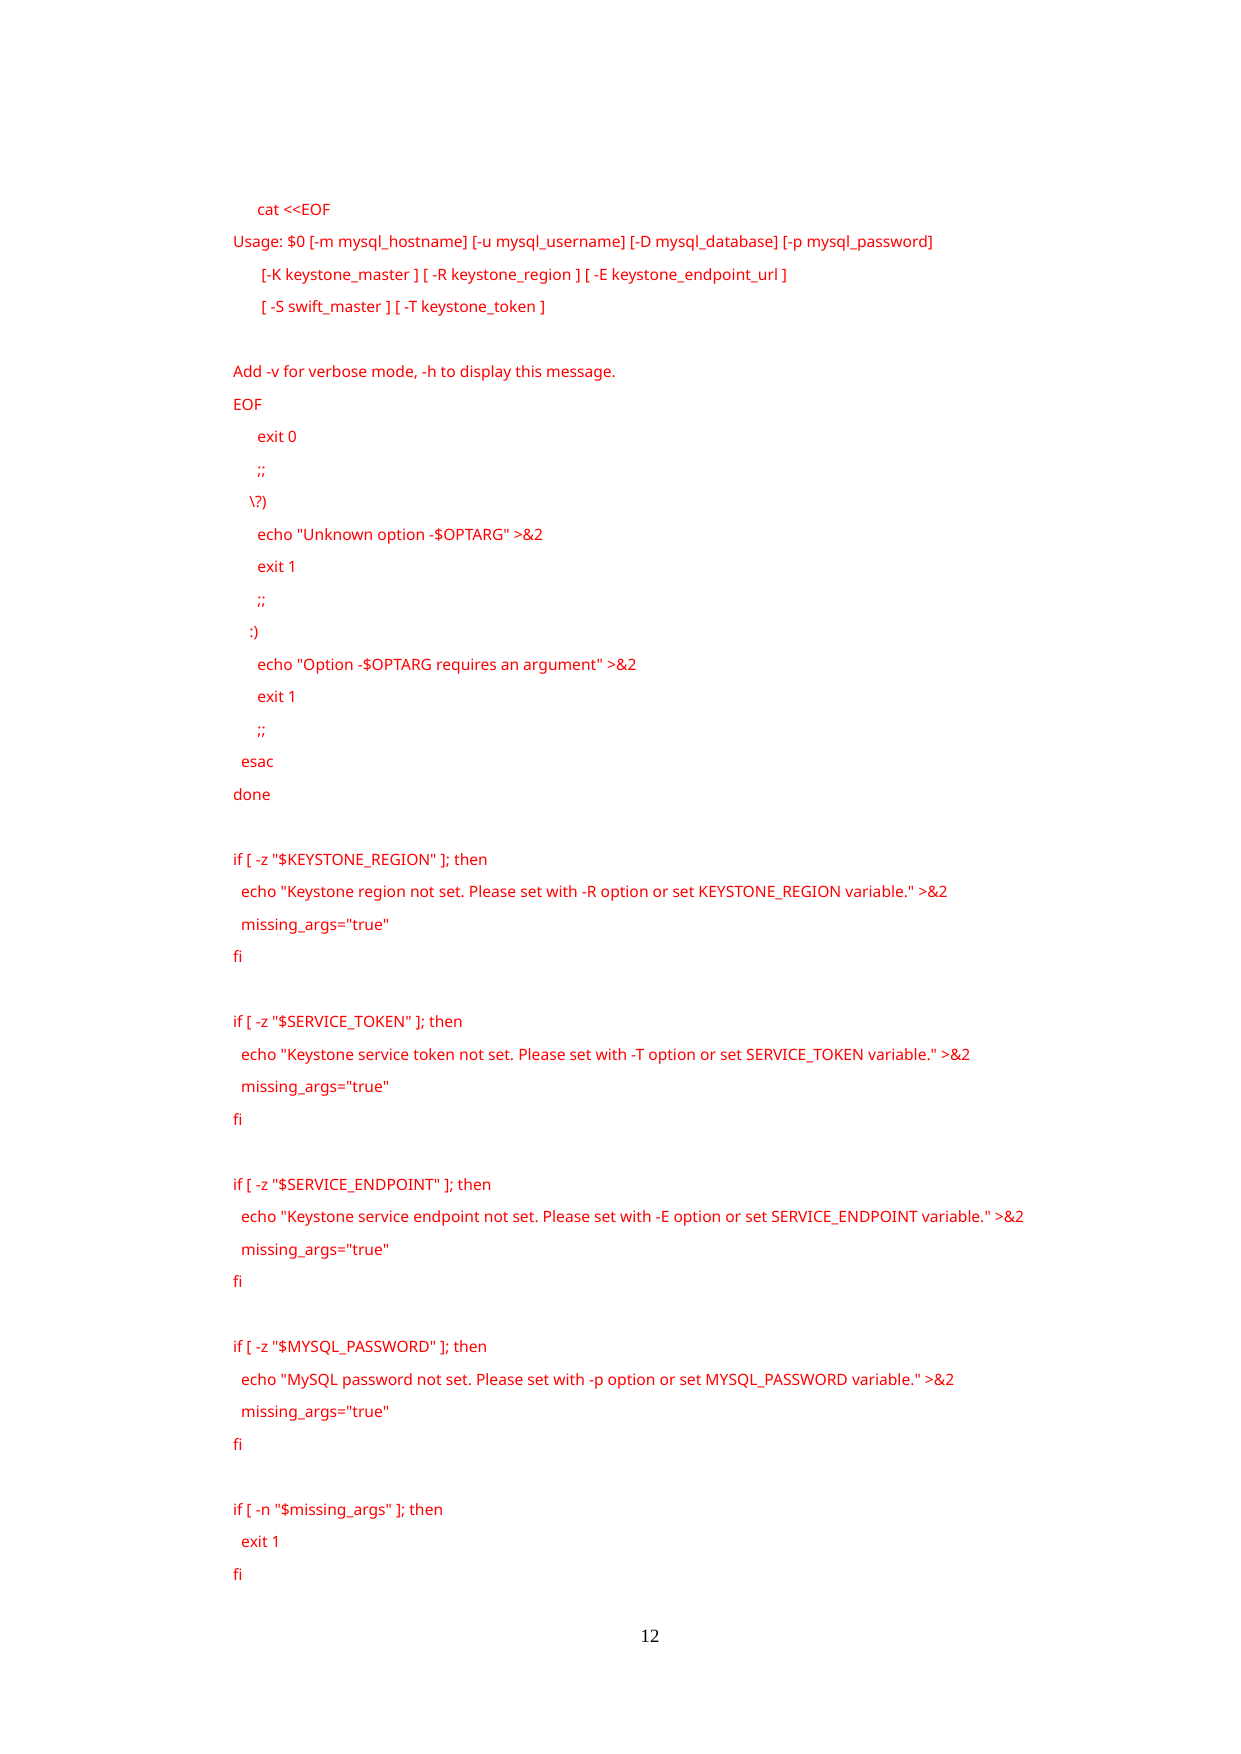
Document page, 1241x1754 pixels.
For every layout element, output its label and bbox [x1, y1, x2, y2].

table_header [222, 193, 1133, 1590]
